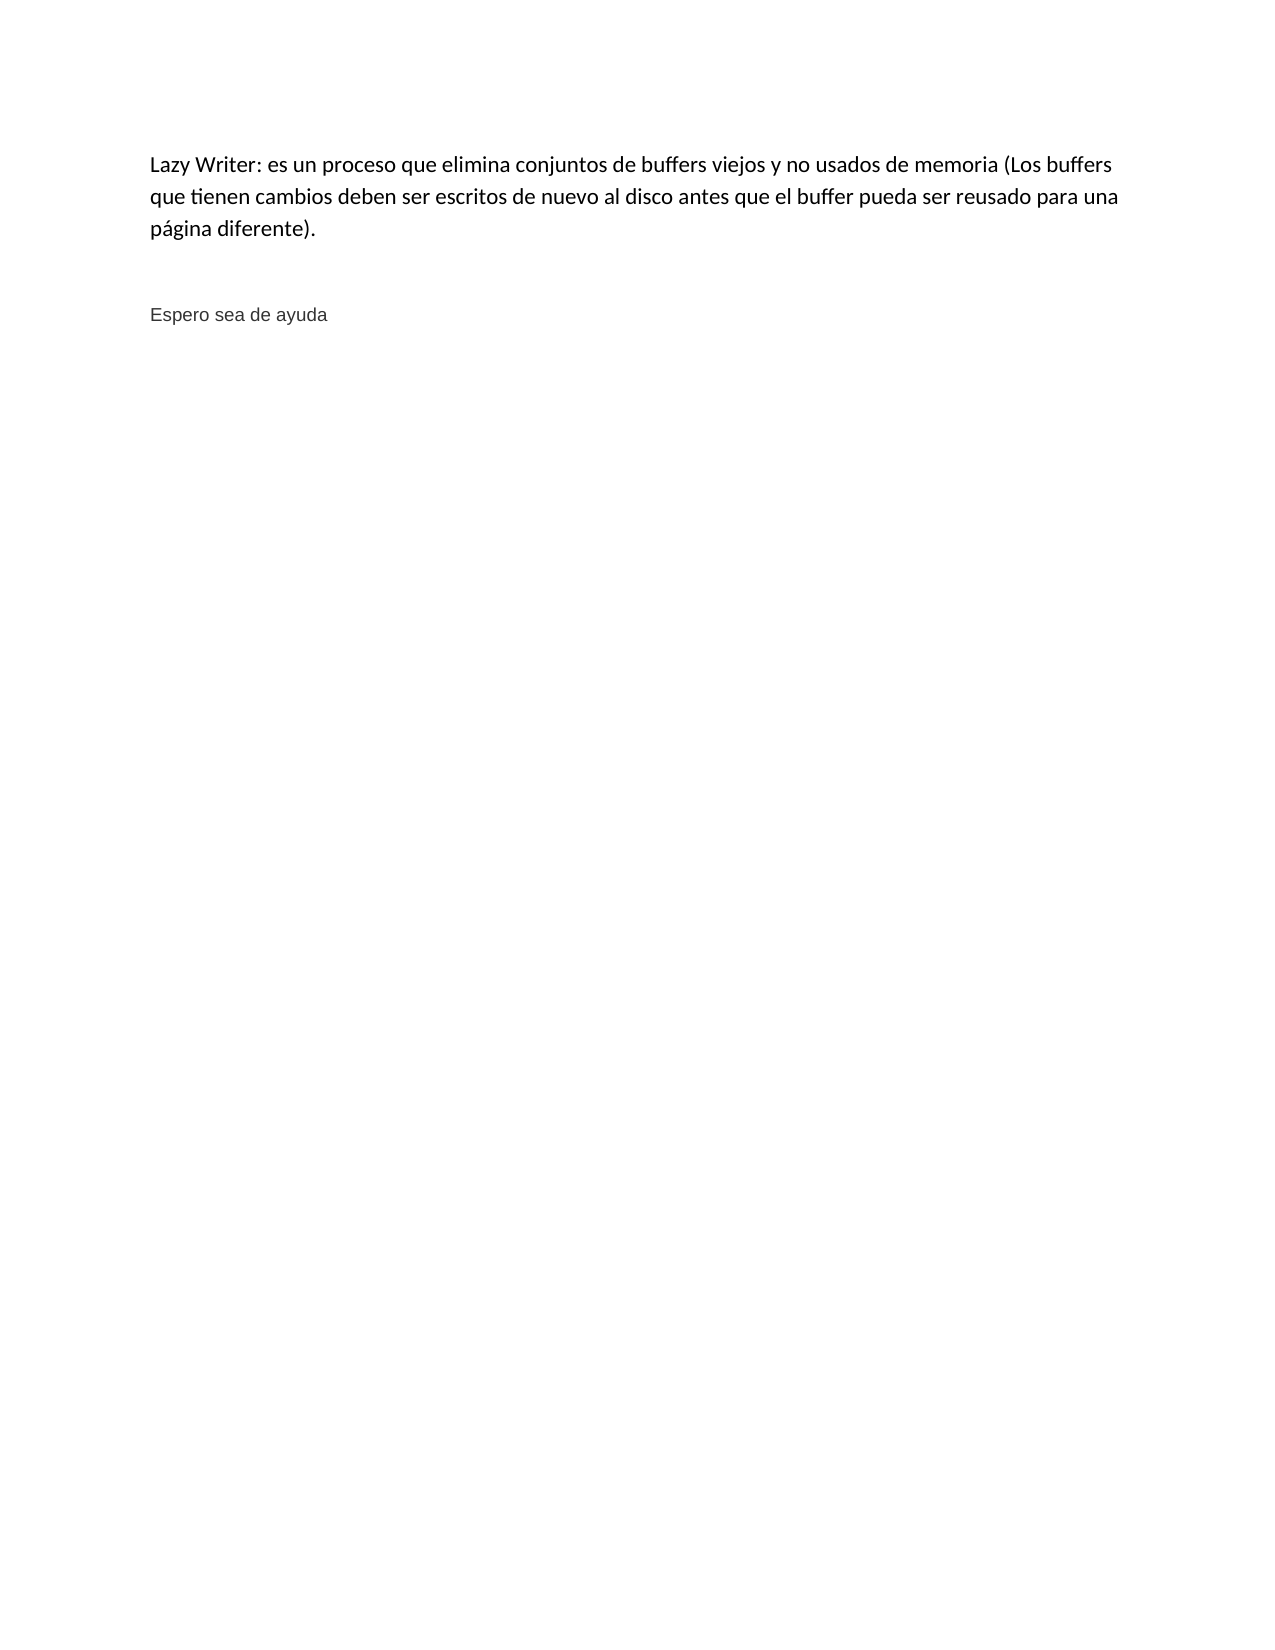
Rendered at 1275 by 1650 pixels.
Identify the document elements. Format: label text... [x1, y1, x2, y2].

text Lazy Writer: es un proceso que elimina conjuntos de buffers viejos y no usados de memoria (Los buffers que tienen cambios deben ser escritos de nuevo al disco antes que el buffer pueda ser reusado para una página diferente). [150, 150, 1125, 242]
text Espero sea de ayuda [150, 304, 1125, 325]
